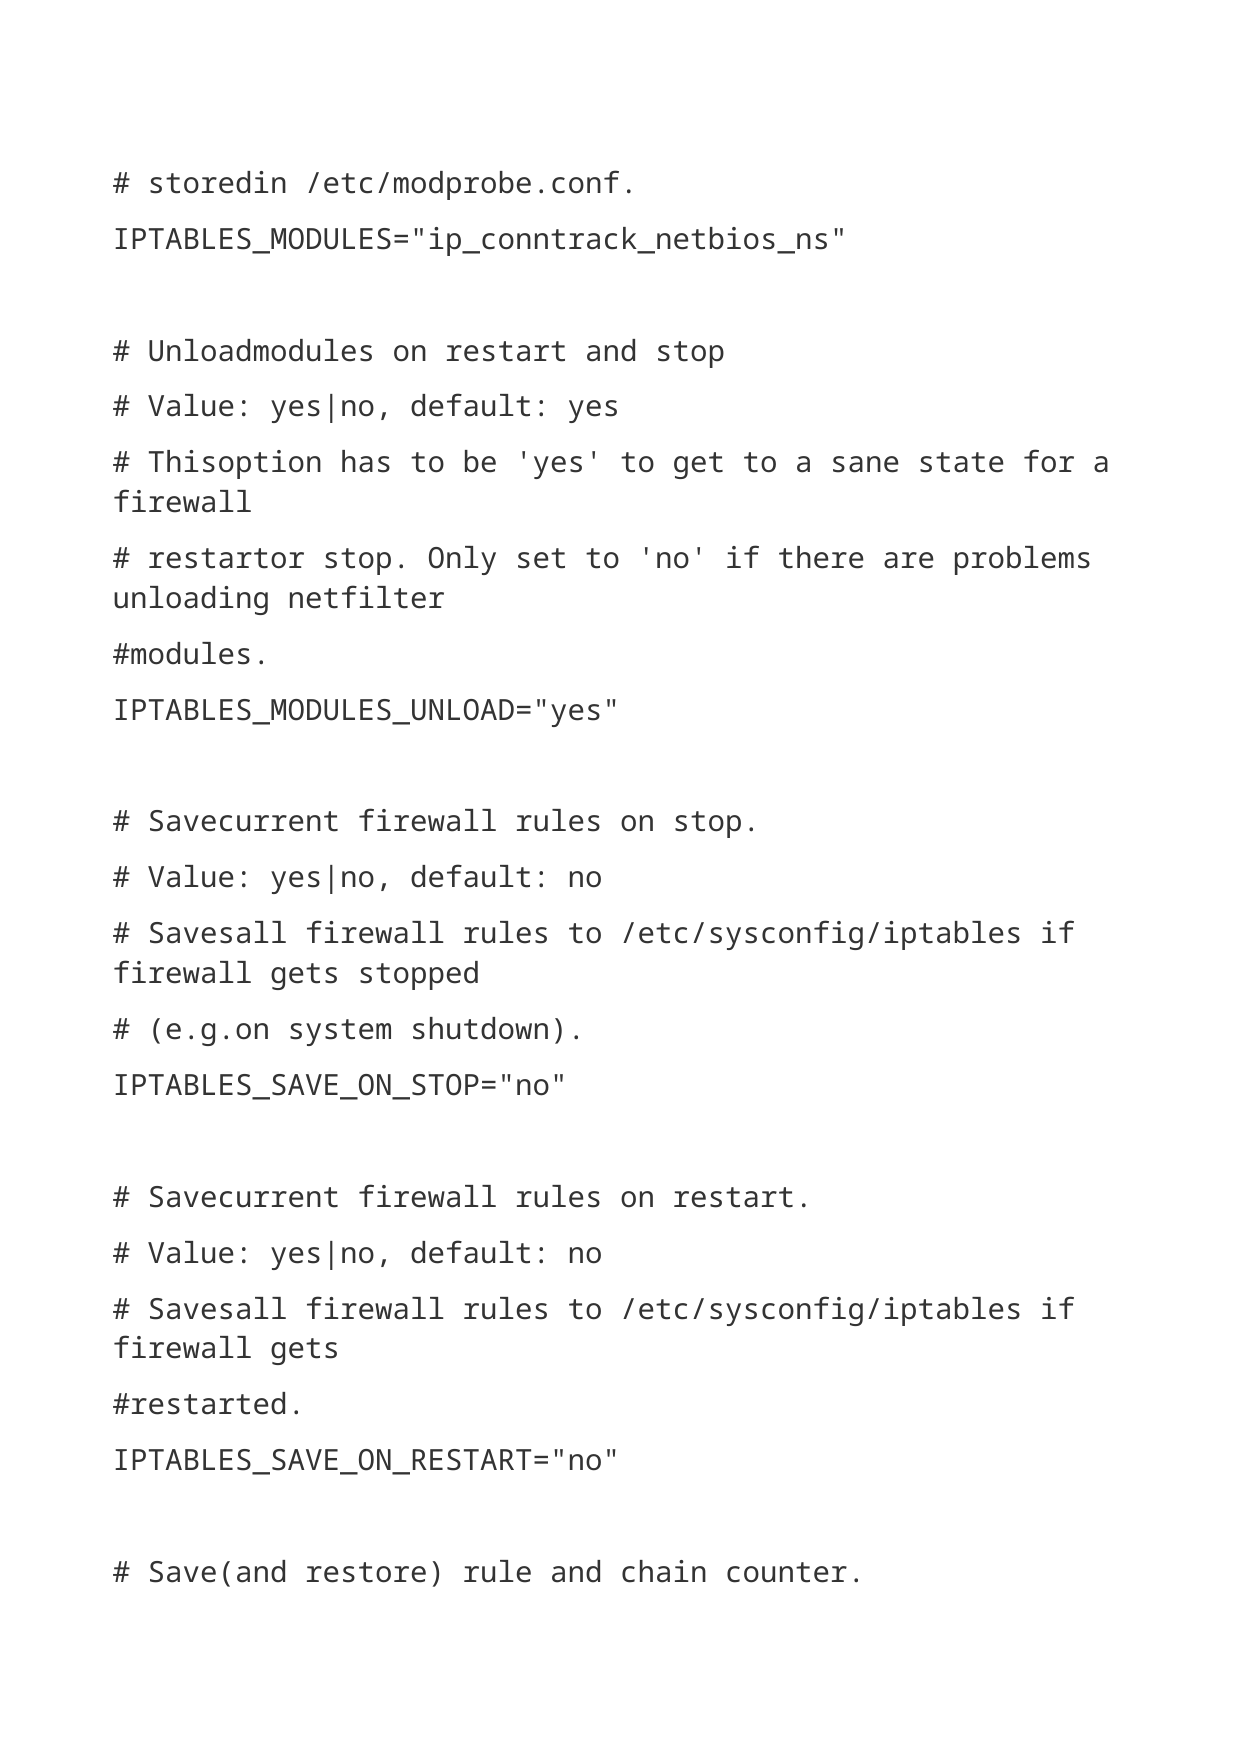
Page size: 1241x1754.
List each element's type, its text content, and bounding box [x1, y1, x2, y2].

text # storedin /etc/modprobe.conf. [112, 162, 1128, 202]
text # restartor stop. Only set to 'no' if there are problems unloading netfilter [112, 537, 1128, 617]
text # Save(and restore) rule and chain counter. [112, 1551, 1128, 1591]
text # Savesall firewall rules to /etc/sysconfig/iptables if firewall gets [112, 1288, 1128, 1367]
text #modules. [112, 633, 1128, 673]
text # Savecurrent firewall rules on restart. [112, 1176, 1128, 1216]
text IPTABLES_MODULES="ip_conntrack_netbios_ns" [112, 218, 1128, 258]
text # Value: yes|no, default: yes [112, 386, 1128, 425]
text IPTABLES_MODULES_UNLOAD="yes" [112, 689, 1128, 728]
text IPTABLES_SAVE_ON_STOP="no" [112, 1064, 1128, 1104]
text # Unloadmodules on restart and stop [112, 330, 1128, 369]
text #restarted. [112, 1383, 1128, 1423]
text # Savesall firewall rules to /etc/sysconfig/iptables if firewall gets stopped [112, 913, 1128, 992]
text # (e.g.on system shutdown). [112, 1008, 1128, 1048]
text # Thisoption has to be 'yes' to get to a sane state for a firewall [112, 442, 1128, 521]
text IPTABLES_SAVE_ON_RESTART="no" [112, 1439, 1128, 1479]
text # Savecurrent firewall rules on stop. [112, 801, 1128, 840]
text # Value: yes|no, default: no [112, 857, 1128, 896]
text # Value: yes|no, default: no [112, 1232, 1128, 1272]
